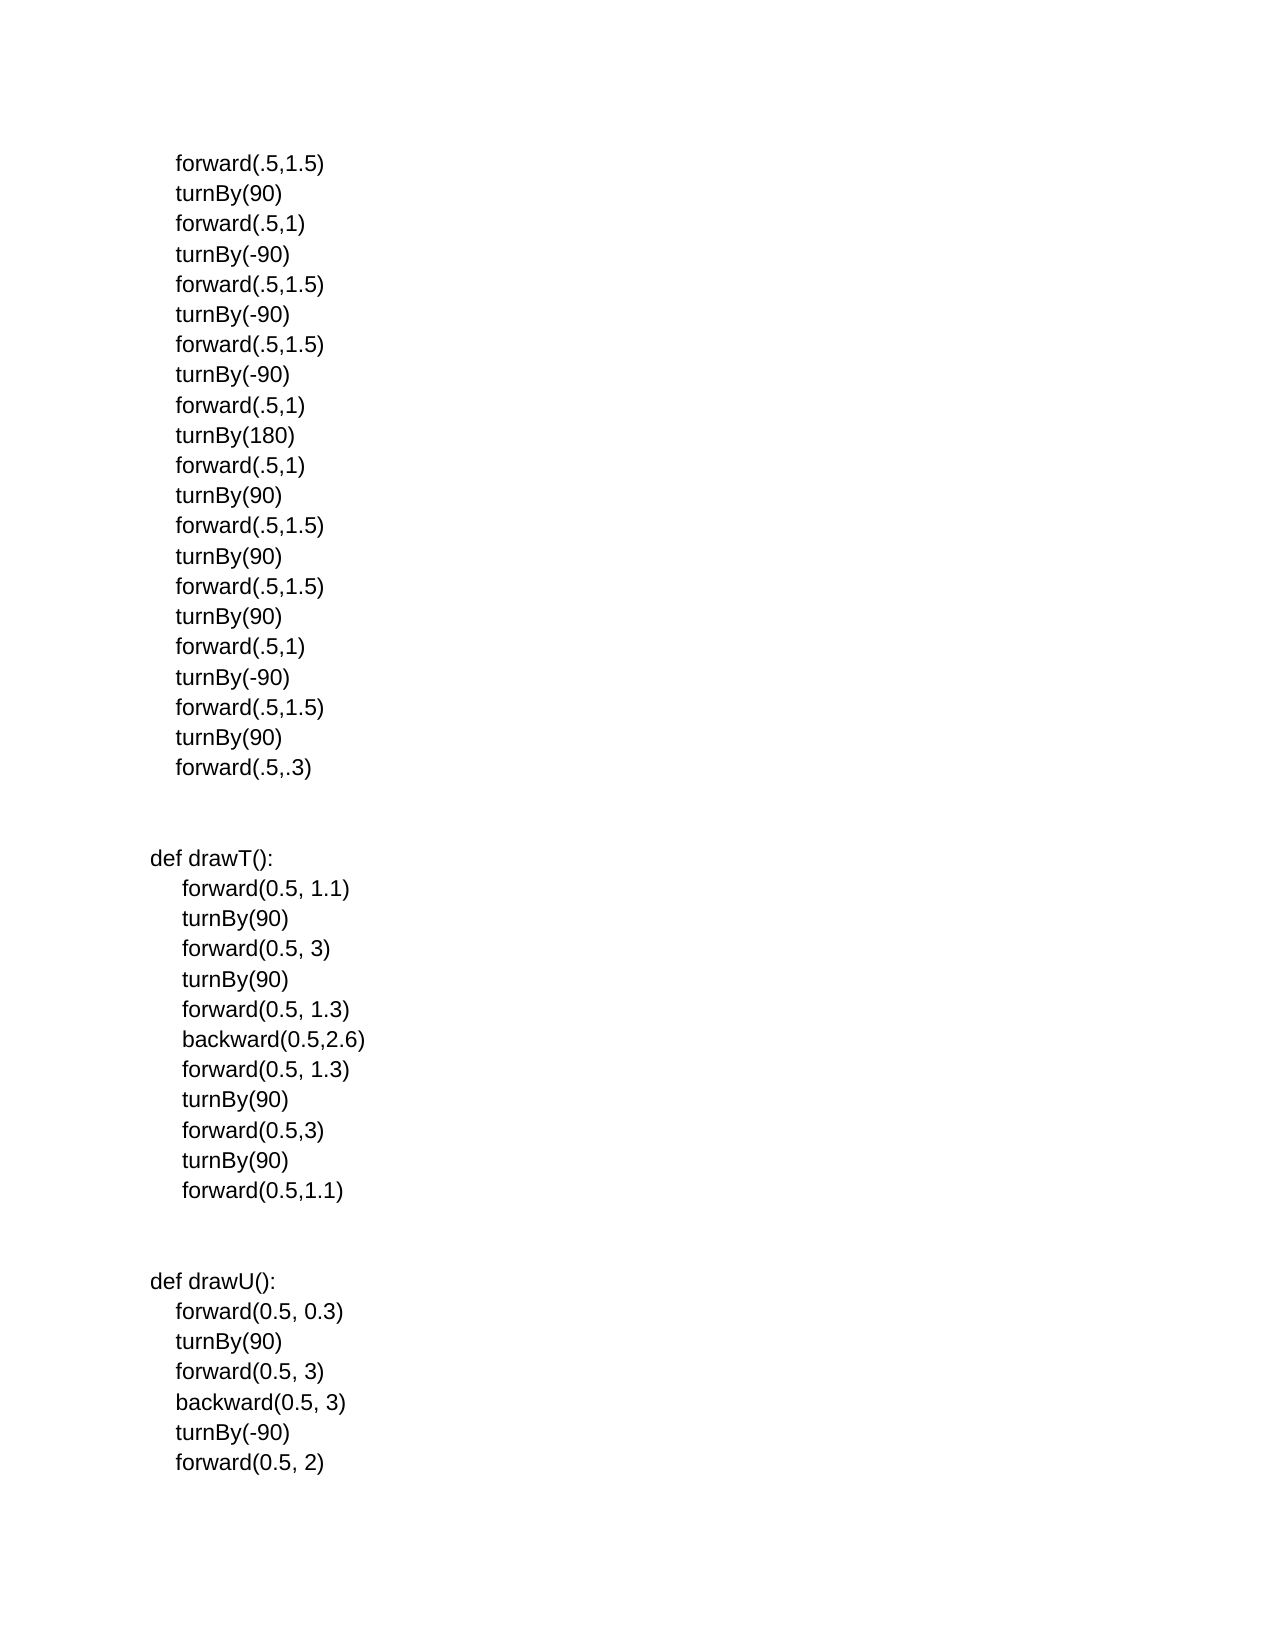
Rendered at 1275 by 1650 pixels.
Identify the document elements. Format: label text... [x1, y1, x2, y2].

text turnBy(-90) [150, 1419, 1125, 1445]
text def drawT(): [150, 845, 1125, 871]
text forward(.5,1.5) [150, 512, 1125, 539]
text turnBy(90) [150, 966, 1125, 992]
text forward(.5,1) [150, 210, 1125, 237]
text turnBy(-90) [150, 361, 1125, 388]
text turnBy(180) [150, 422, 1125, 448]
text def drawU(): [150, 1268, 1125, 1294]
text turnBy(-90) [150, 301, 1125, 327]
text backward(0.5, 3) [150, 1388, 1125, 1415]
text turnBy(90) [150, 1147, 1125, 1173]
text forward(.5,1.5) [150, 573, 1125, 599]
text turnBy(90) [150, 543, 1125, 569]
text forward(0.5, 3) [150, 935, 1125, 962]
text forward(.5,1.5) [150, 694, 1125, 720]
text forward(.5,1.5) [150, 271, 1125, 297]
text forward(0.5, 1.3) [150, 996, 1125, 1022]
text forward(.5,1) [150, 452, 1125, 478]
text forward(0.5, 2) [150, 1449, 1125, 1475]
text turnBy(-90) [150, 241, 1125, 267]
text forward(0.5,3) [150, 1117, 1125, 1143]
text forward(.5,1.5) [150, 150, 1125, 176]
text turnBy(90) [150, 1086, 1125, 1113]
text turnBy(90) [150, 603, 1125, 629]
text turnBy(90) [150, 180, 1125, 207]
text forward(0.5, 0.3) [150, 1298, 1125, 1324]
text forward(0.5, 3) [150, 1358, 1125, 1385]
text forward(.5,1) [150, 392, 1125, 418]
text forward(0.5,1.1) [150, 1177, 1125, 1203]
text forward(0.5, 1.3) [150, 1056, 1125, 1083]
text forward(.5,1.5) [150, 331, 1125, 358]
text backward(0.5,2.6) [150, 1026, 1125, 1052]
text turnBy(-90) [150, 663, 1125, 690]
text forward(0.5, 1.1) [150, 875, 1125, 901]
text forward(.5,1) [150, 633, 1125, 660]
text turnBy(90) [150, 482, 1125, 509]
text turnBy(90) [150, 905, 1125, 932]
text turnBy(90) [150, 1328, 1125, 1354]
text turnBy(90) [150, 724, 1125, 750]
text forward(.5,.3) [150, 754, 1125, 781]
